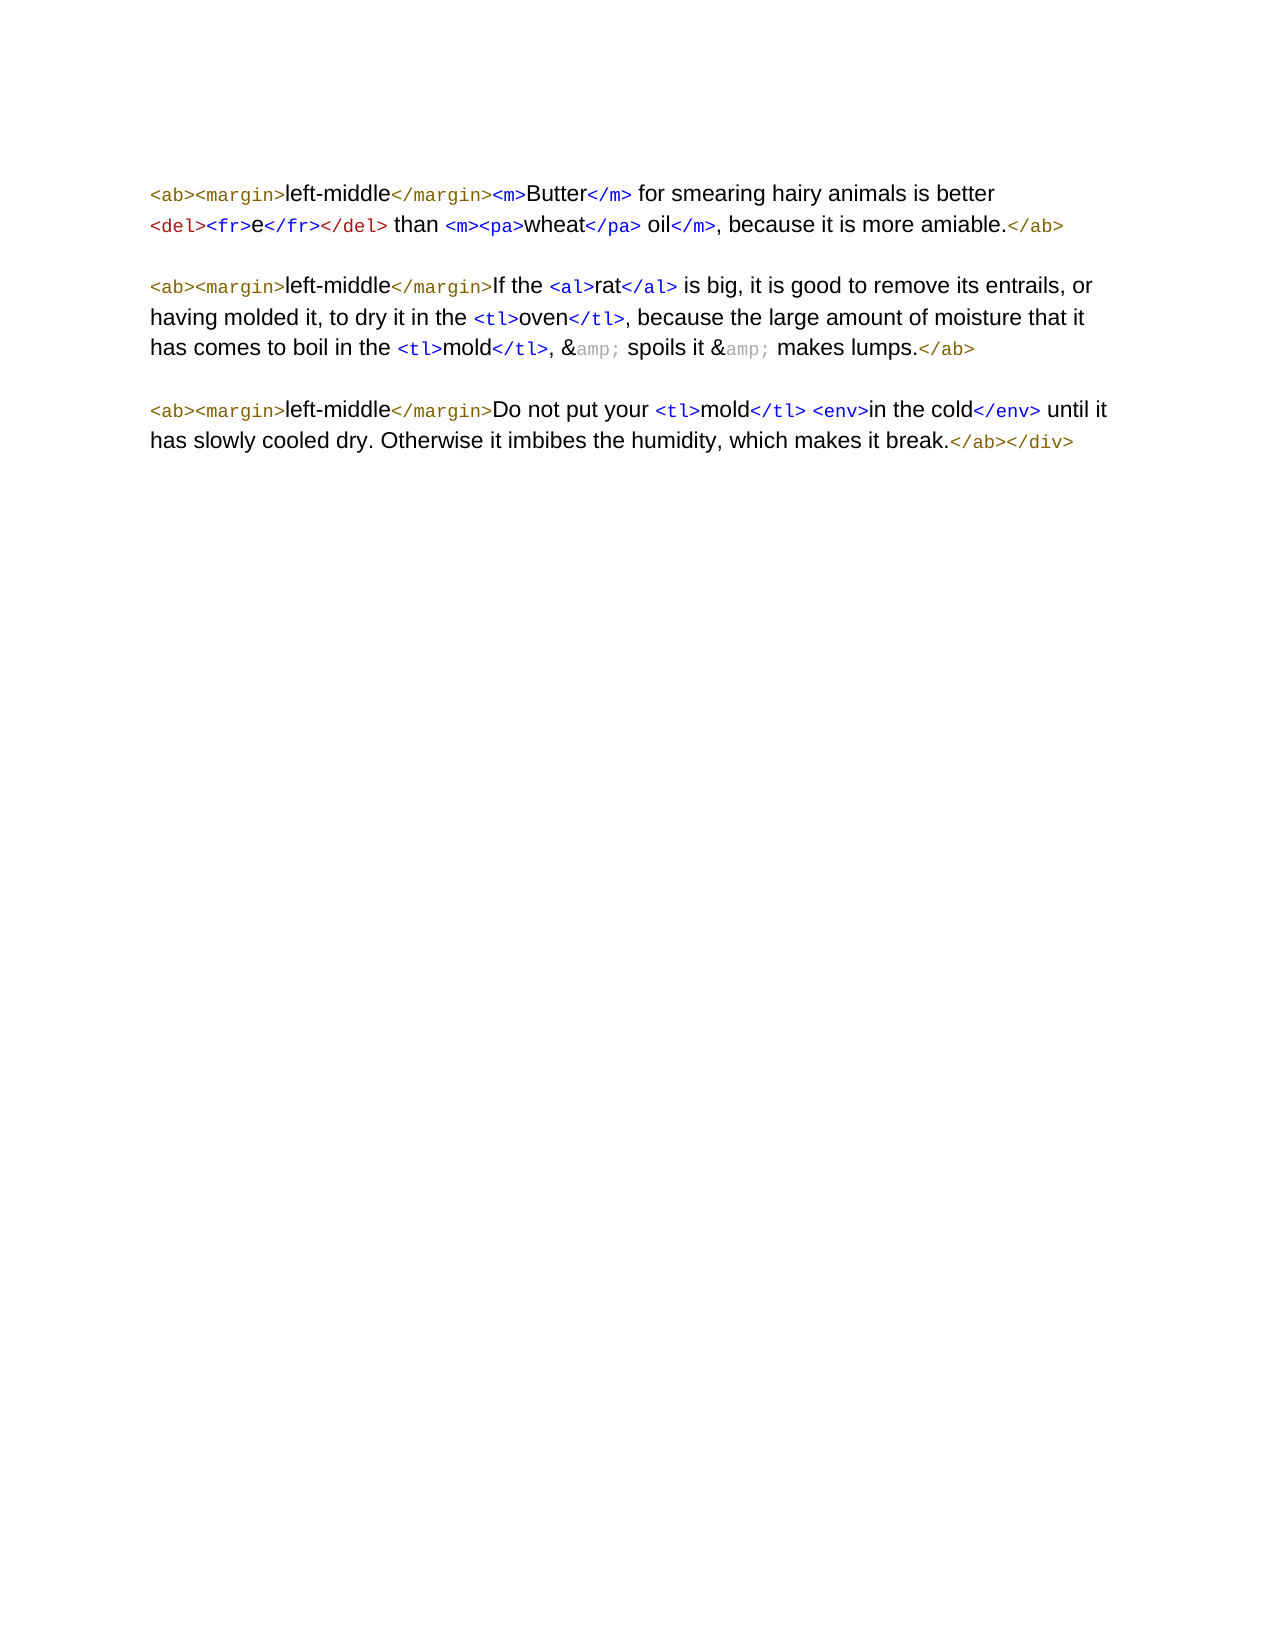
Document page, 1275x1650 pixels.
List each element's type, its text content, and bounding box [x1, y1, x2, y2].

text <ab><margin>left-middle</margin>If the <al>rat</al> is big, it is good to remove its entrails, or having molded it, to dry it in the <tl>oven</tl>, because the large amount of moisture that it has comes to boil in the <tl>mold</tl>, &amp; spoils it &amp; makes lumps.</ab> [150, 272, 1125, 361]
text <ab><margin>left-middle</margin>Do not put your <tl>mold</tl> <env>in the cold</env> until it has slowly cooled dry. Otherwise it imbibes the humidity, which makes it break.</ab></div> [150, 396, 1125, 454]
text <ab><margin>left-middle</margin><m>Butter</m> for smearing hairy animals is better <del><fr>e</fr></del> than <m><pa>wheat</pa> oil</m>, because it is more amiable.</ab> [150, 180, 1125, 238]
